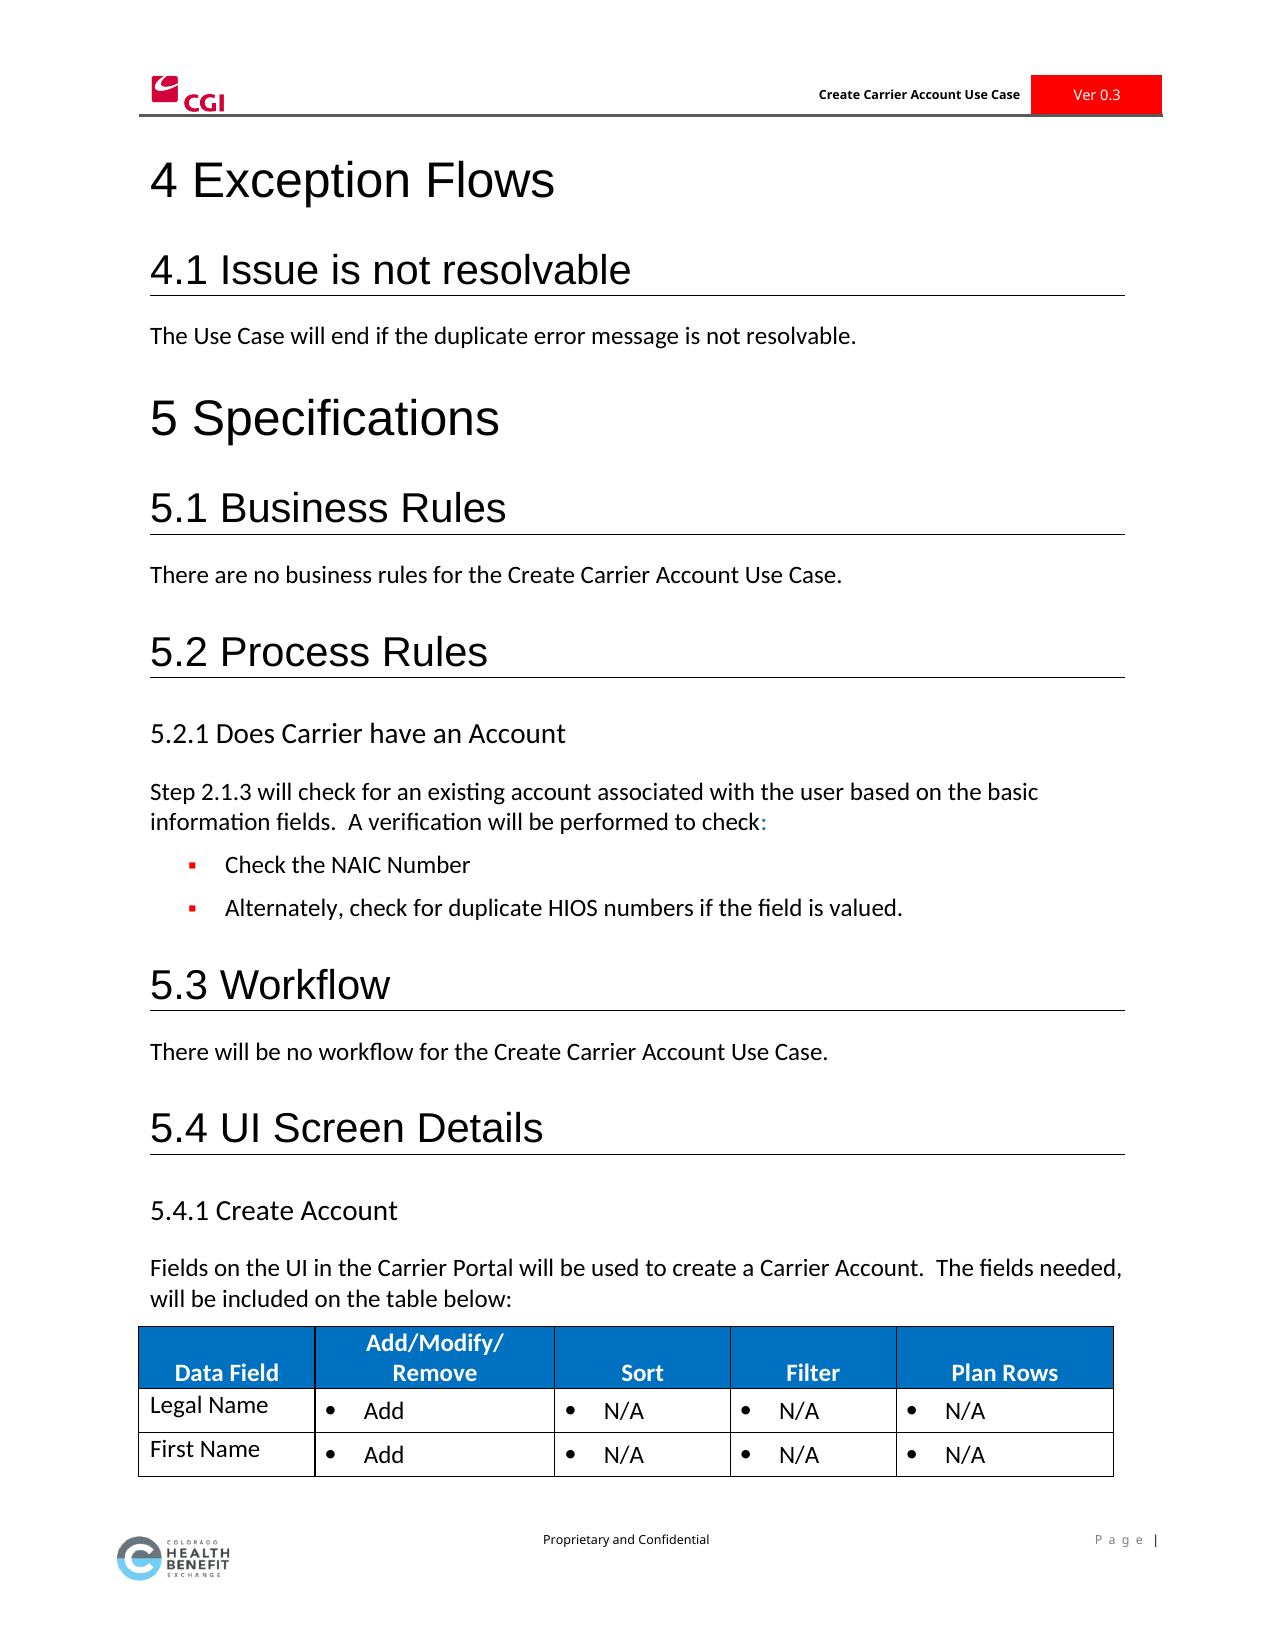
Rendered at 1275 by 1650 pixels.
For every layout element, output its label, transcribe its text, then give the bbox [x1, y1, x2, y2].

table_cell N/A [897, 1433, 1113, 1476]
picture [112, 1531, 239, 1584]
subtitle Create Account [150, 1192, 1125, 1227]
picture [150, 75, 226, 114]
subtitle Specifications [150, 388, 1125, 446]
table_cell N/A [897, 1389, 1113, 1432]
table_cell First Name [139, 1433, 314, 1476]
text There will be no workflow for the Create Carrier Account Use Case. [150, 1036, 1125, 1066]
table_header Sort [555, 1327, 730, 1388]
subtitle Issue is not resolvable [150, 245, 1125, 295]
table_cell Legal Name [139, 1389, 314, 1432]
subtitle Exception Flows [150, 150, 1125, 207]
table_header Data Field [139, 1327, 314, 1388]
text Check the NAIC Number [187, 849, 1125, 880]
table_header Add/Modify/Remove [316, 1327, 554, 1388]
subtitle Does Carrier have an Account [150, 715, 1125, 751]
table_cell N/A [555, 1433, 730, 1476]
table_header Filter [731, 1327, 896, 1388]
table_cell N/A [731, 1433, 896, 1476]
list Fields on the UI in the Carrier Portal will be used to create a Carrier Account. The fields needed, will be included on the table below: [150, 1252, 1125, 1313]
text There are no business rules for the Create Carrier Account Use Case. [150, 559, 1125, 589]
table_header Plan Rows [897, 1327, 1113, 1388]
subtitle Workflow [150, 960, 1125, 1010]
subtitle Process Rules [150, 627, 1125, 677]
text Alternately, check for duplicate HIOS numbers if the field is valued. [187, 892, 1125, 923]
list Step 2.1.3 will check for an existing account associated with the user based on the basic information fields. A verification will be performed to check: [150, 776, 1125, 837]
table_cell Add [316, 1433, 554, 1476]
table_cell Add [316, 1389, 554, 1432]
table_cell N/A [731, 1389, 896, 1432]
table_cell N/A [555, 1389, 730, 1432]
subtitle UI Screen Details [150, 1104, 1125, 1154]
subtitle Business Rules [150, 483, 1125, 534]
list The Use Case will end if the duplicate error message is not resolvable. [150, 321, 1125, 351]
